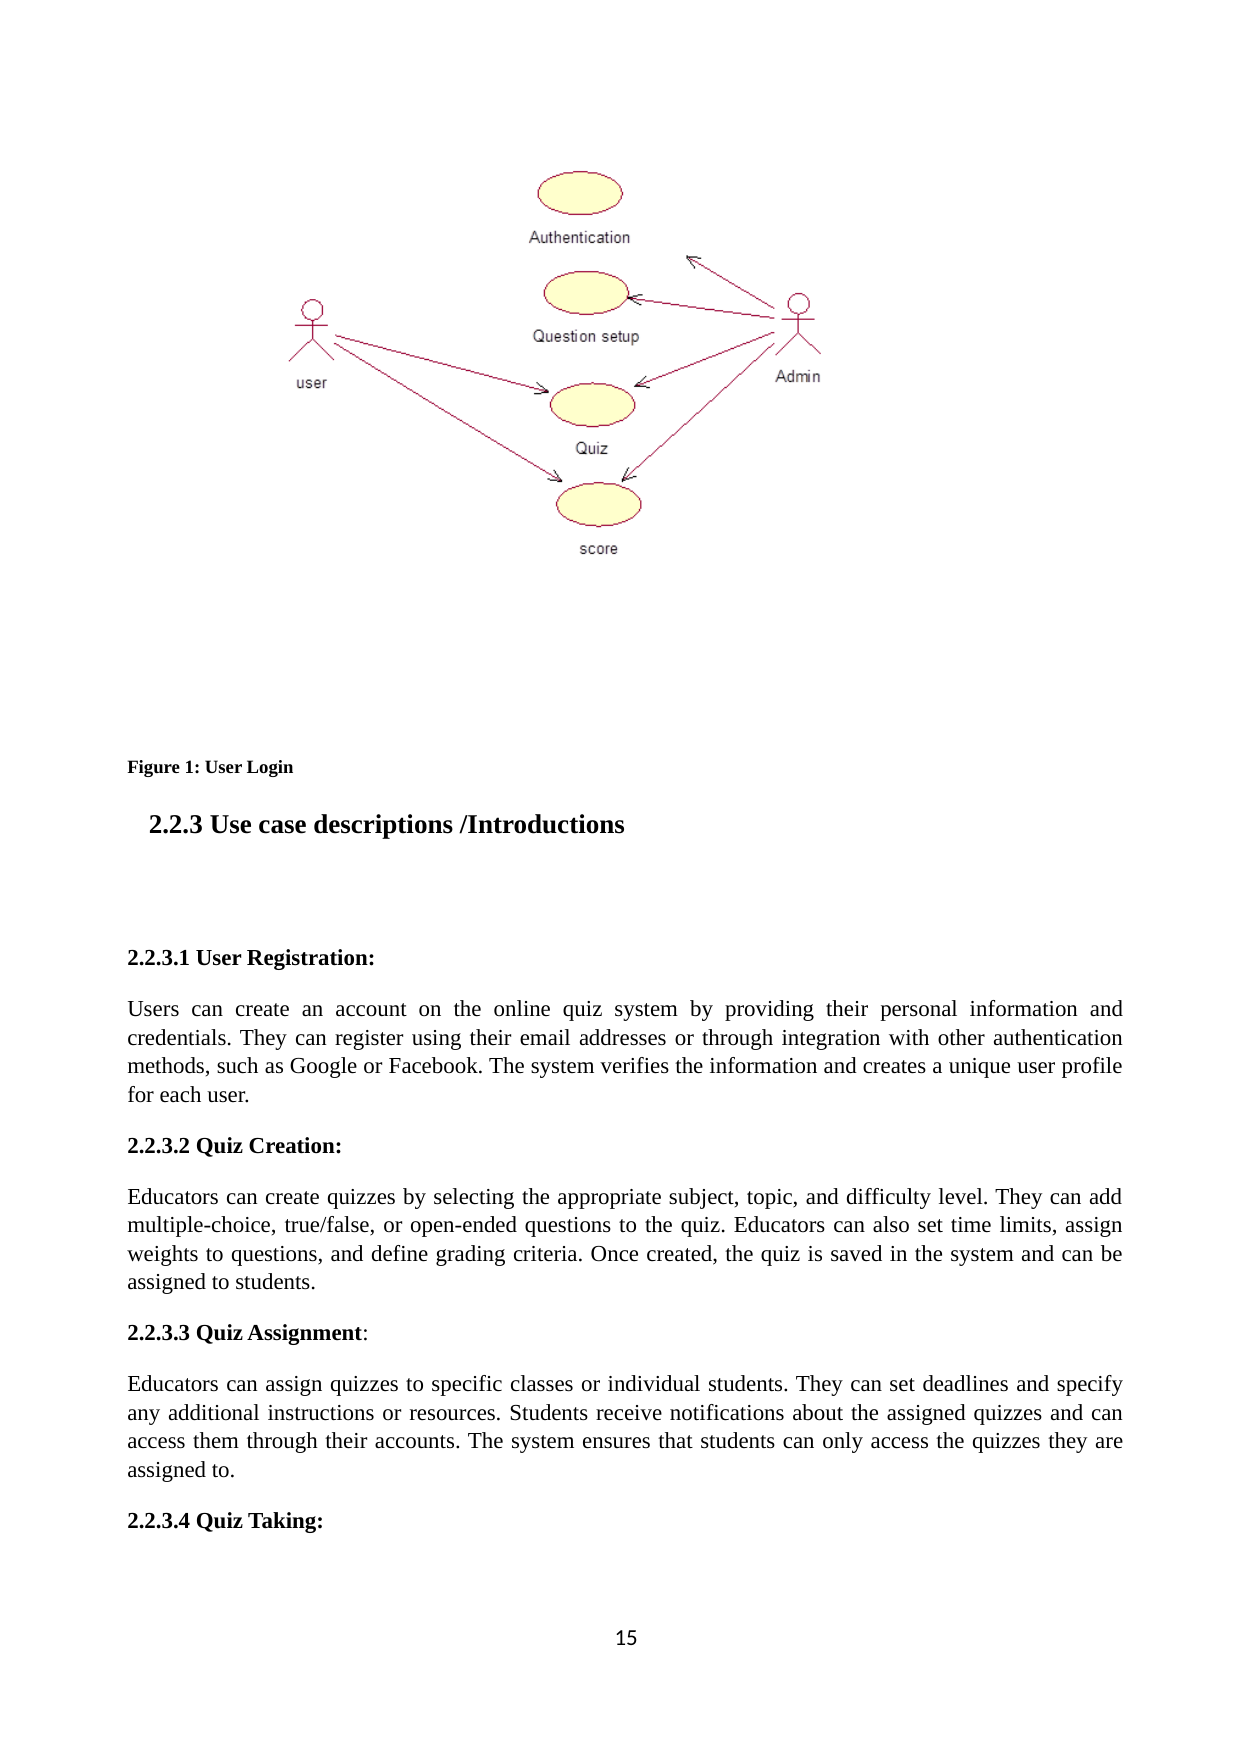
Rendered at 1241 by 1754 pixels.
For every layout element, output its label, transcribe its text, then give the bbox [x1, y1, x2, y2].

text 2.2.3.1 User Registration: [127, 944, 1125, 971]
text Educators can create quizzes by selecting the appropriate subject, topic, and difficulty level. They can add multiple-choice, true/false, or open-ended questions to the quiz. Educators can also set time limits, assign weights to questions, and define grading criteria. Once created, the quiz is saved in the system and can be assigned to students. [127, 1183, 1125, 1294]
text Users can create an account on the online quiz system by providing their personal information and credentials. They can register using their email addresses or through integration with other authentication methods, such as Google or Facebook. The system verifies the information and creates a unique user profile for each user. [127, 996, 1125, 1107]
text Figure 1: User Login [127, 756, 698, 778]
text 2.2.3.4 Quiz Taking: [127, 1507, 1125, 1533]
subtitle 2.2.3 Use case descriptions /Introductions [148, 808, 1125, 839]
text 2.2.3.2 Quiz Creation: [127, 1132, 1125, 1158]
text 2.2.3.3 Quiz Assignment: [127, 1319, 1125, 1346]
text Educators can assign quizzes to specific classes or individual students. They can set deadlines and specify any additional instructions or resources. Students receive notifications about the assigned quizzes and can access them through their accounts. The system ensures that students can only access the quizzes they are assigned to. [127, 1370, 1125, 1482]
picture [217, 148, 1216, 709]
